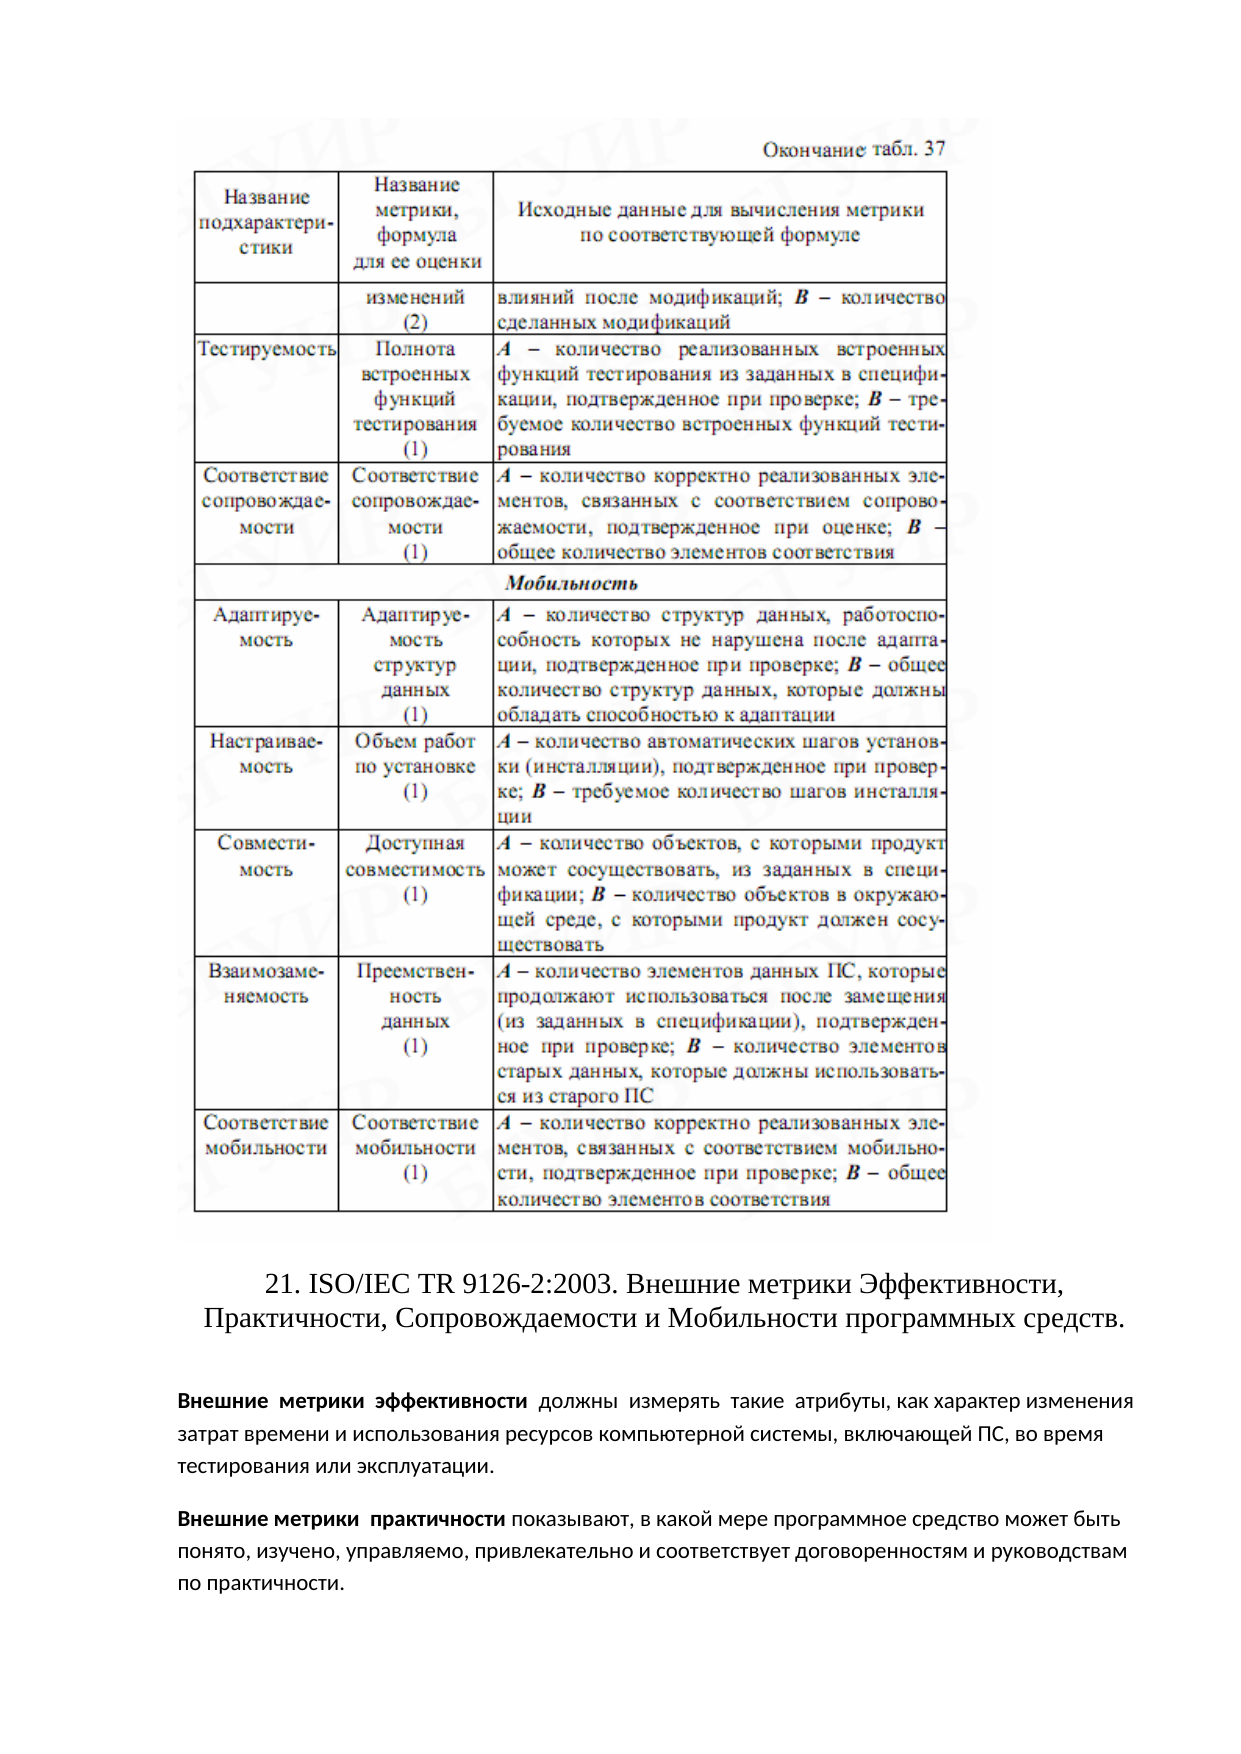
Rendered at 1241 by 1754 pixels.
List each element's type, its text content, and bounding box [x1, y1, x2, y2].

picture [177, 118, 993, 1242]
text Внешние метрики эффективности должны измерять такие атрибуты, как характер изменения затрат времени и использования ресурсов компьютерной системы, включающей ПС, во время тестирования или эксплуатации. [177, 1387, 1152, 1479]
text Внешние метрики практичности показывают, в какой мере программное средство может быть понято, изучено, управляемо, привлекательно и соответствует договоренностям и руководствам по практичности. [177, 1504, 1152, 1596]
text 21. ISO/IEC TR 9126-2:2003. Внешние метрики Эффективности, Практичности, Сопровождаемости и Мобильности программных средств. [177, 1267, 1152, 1334]
